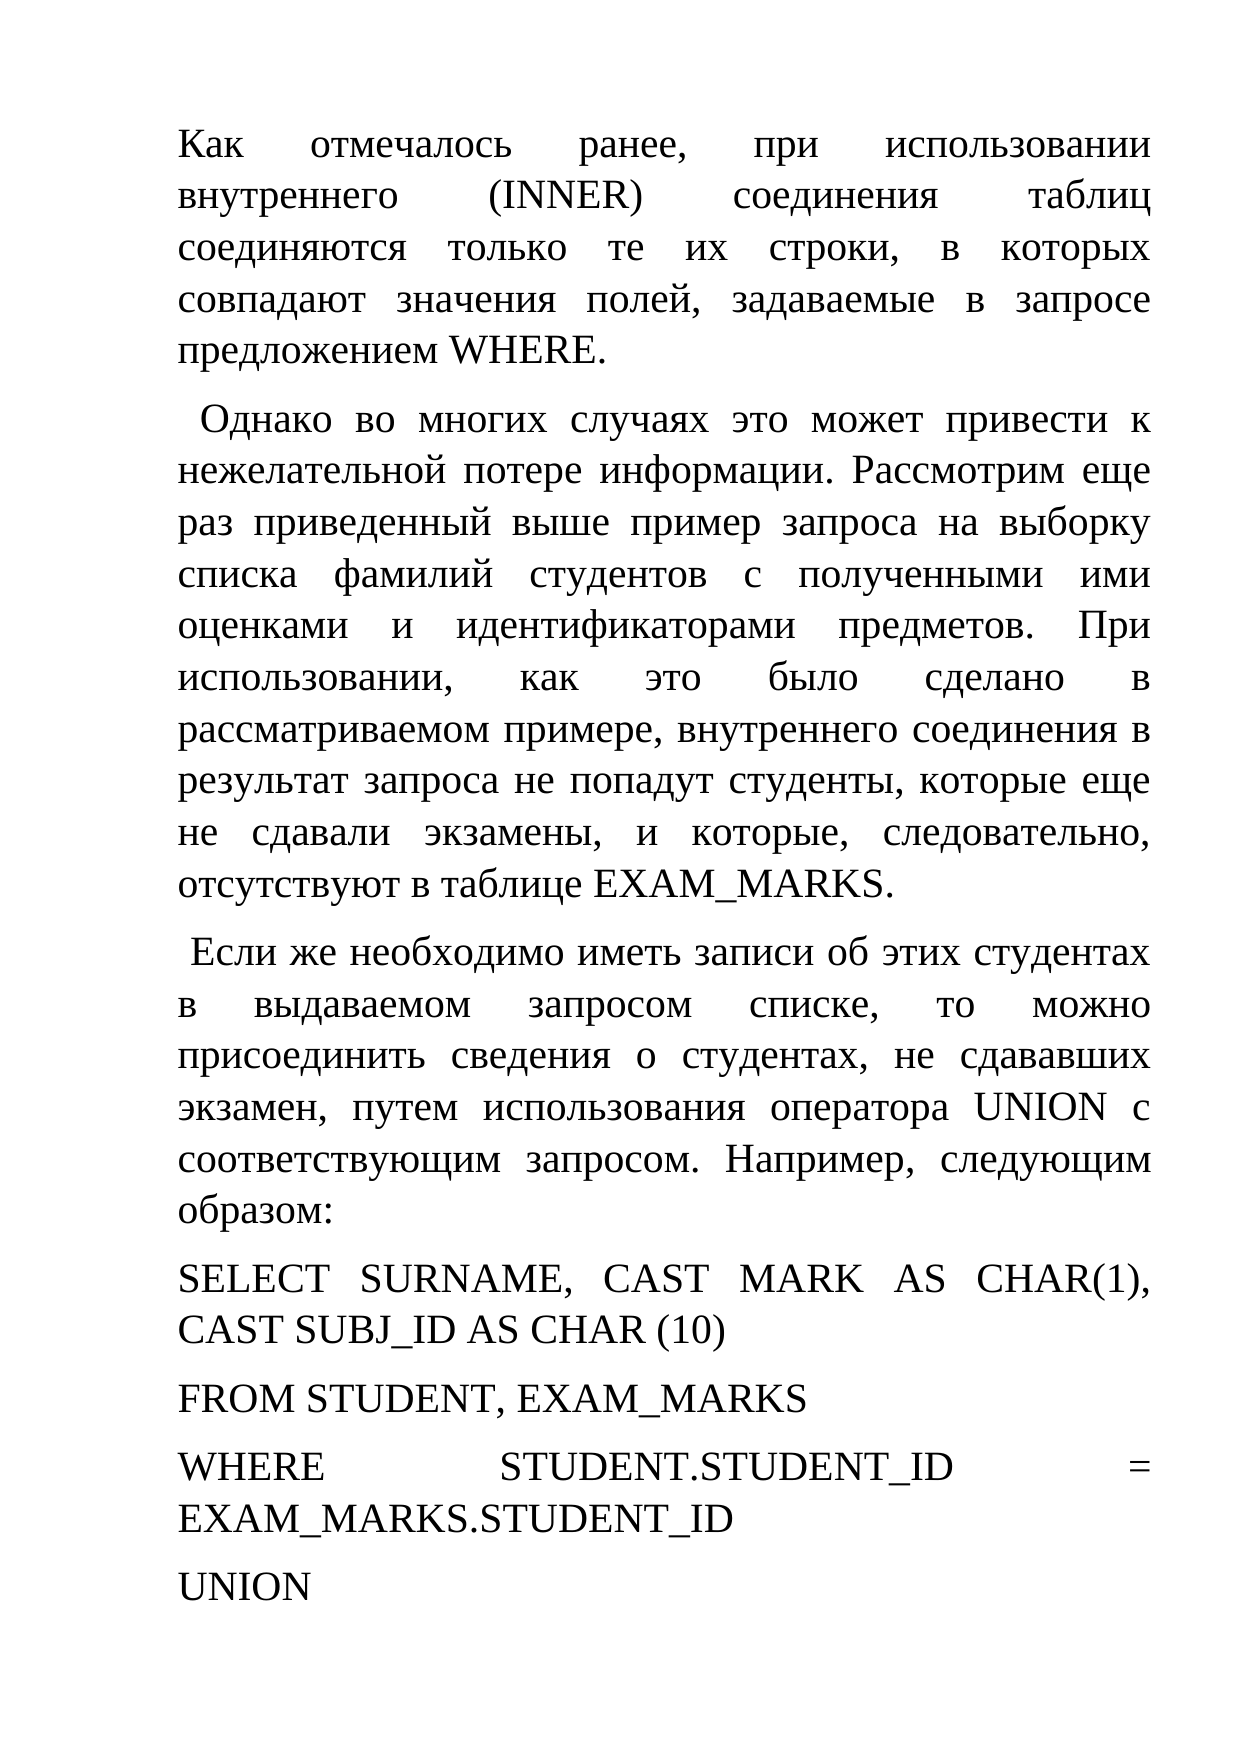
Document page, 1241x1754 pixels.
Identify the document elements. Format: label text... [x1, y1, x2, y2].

text UNION [177, 1561, 1152, 1609]
text Однако во многих случаях это может привести к нежелательной потере информации. Рассмотрим еще раз приведенный выше пример запроса на выборку списка фамилий студентов с полученными ими оценками и идентификаторами предметов. При использовании, как это было сделано в рассматриваемом примере, внутреннего соединения в результат запроса не попадут студенты, которые еще не сдавали экзамены, и которые, следовательно, отсутствуют в таблице EXAM_MARKS. [177, 393, 1152, 906]
text SELECT SURNAME, CAST MARK AS CHAR(1), CAST SUBJ_ID AS CHAR (10) [177, 1253, 1152, 1353]
text WHERE STUDENT.STUDENT_ID = EXAM_MARKS.STUDENT_ID [177, 1441, 1152, 1541]
text Если же необходимо иметь записи об этих студентах в выдаваемом запросом списке, то можно присоединить сведения о студентах, не сдававших экзамен, путем использования оператора UNION с соответствующим запросом. Например, следующим образом: [177, 926, 1152, 1233]
text FROM STUDENT, EXAM_MARKS [177, 1373, 1152, 1421]
text Как отмечалось ранее, при использовании внутреннего (INNER) соединения таблиц соединяются только те их строки, в которых совпадают значения полей, задаваемые в запросе предложением WHERE. [177, 118, 1152, 373]
